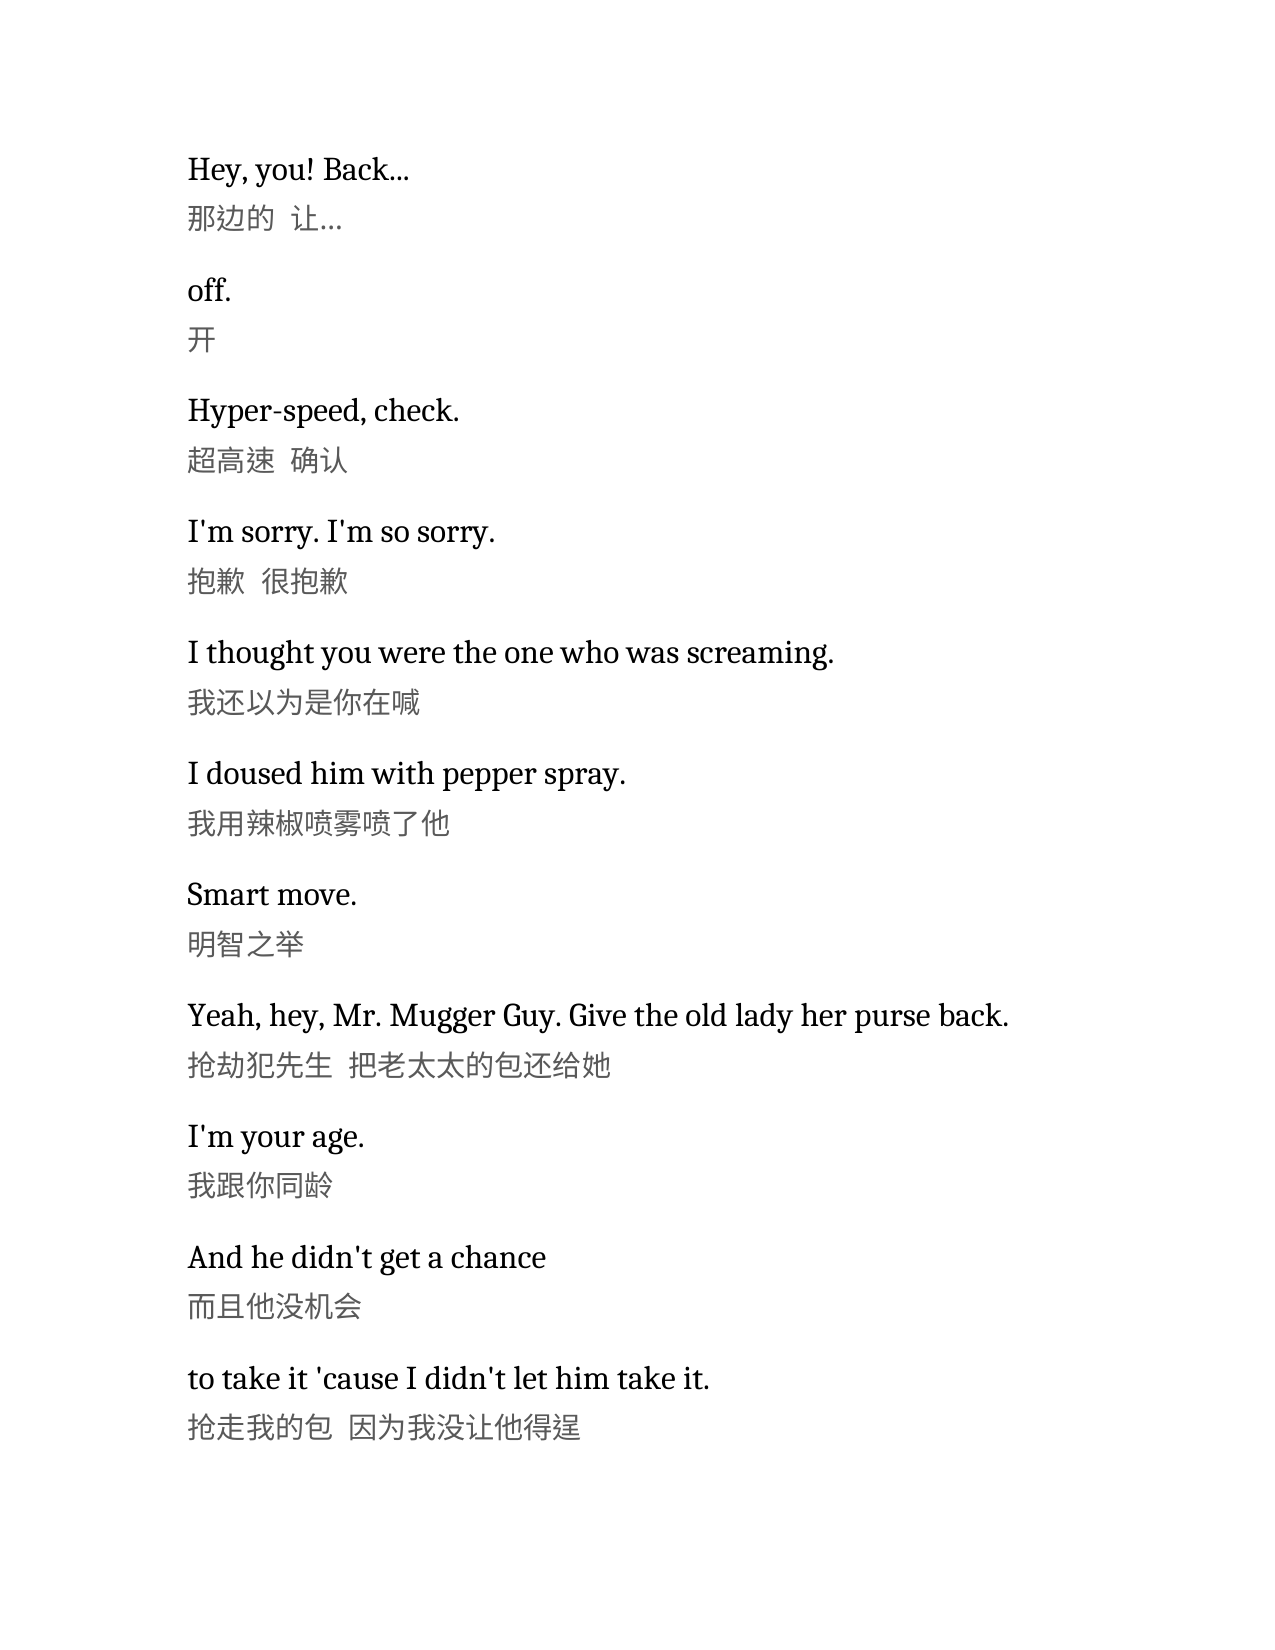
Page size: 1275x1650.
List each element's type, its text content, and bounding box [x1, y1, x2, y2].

text I'm sorry. I'm so sorry. [187, 513, 1087, 551]
text Yeah, hey, Mr. Mugger Guy. Give the old lady her purse back. [187, 997, 1087, 1035]
text Smart move. [187, 876, 1087, 914]
text And he didn't get a chance [187, 1238, 1087, 1277]
text 抱歉 很抱歉 [187, 561, 1087, 601]
text 我还以为是你在喊 [187, 682, 1087, 722]
text 我跟你同龄 [187, 1166, 1087, 1205]
text 抢走我的包 因为我没让他得逞 [187, 1408, 1087, 1447]
text off. [187, 271, 1087, 309]
text 抢劫犯先生 把老太太的包还给她 [187, 1045, 1087, 1084]
text Hyper-speed, check. [187, 392, 1087, 430]
text Hey, you! Back... [187, 150, 1087, 188]
text 开 [187, 319, 1087, 359]
text 明智之举 [187, 924, 1087, 963]
text 而且他没机会 [187, 1287, 1087, 1326]
text to take it 'cause I didn't let him take it. [187, 1359, 1087, 1398]
text I doused him with pepper spray. [187, 755, 1087, 793]
text 我用辣椒喷雾喷了他 [187, 803, 1087, 843]
text 那边的 让... [187, 198, 1087, 238]
text 超高速 确认 [187, 440, 1087, 480]
text I thought you were the one who was screaming. [187, 634, 1087, 672]
text I'm your age. [187, 1117, 1087, 1156]
